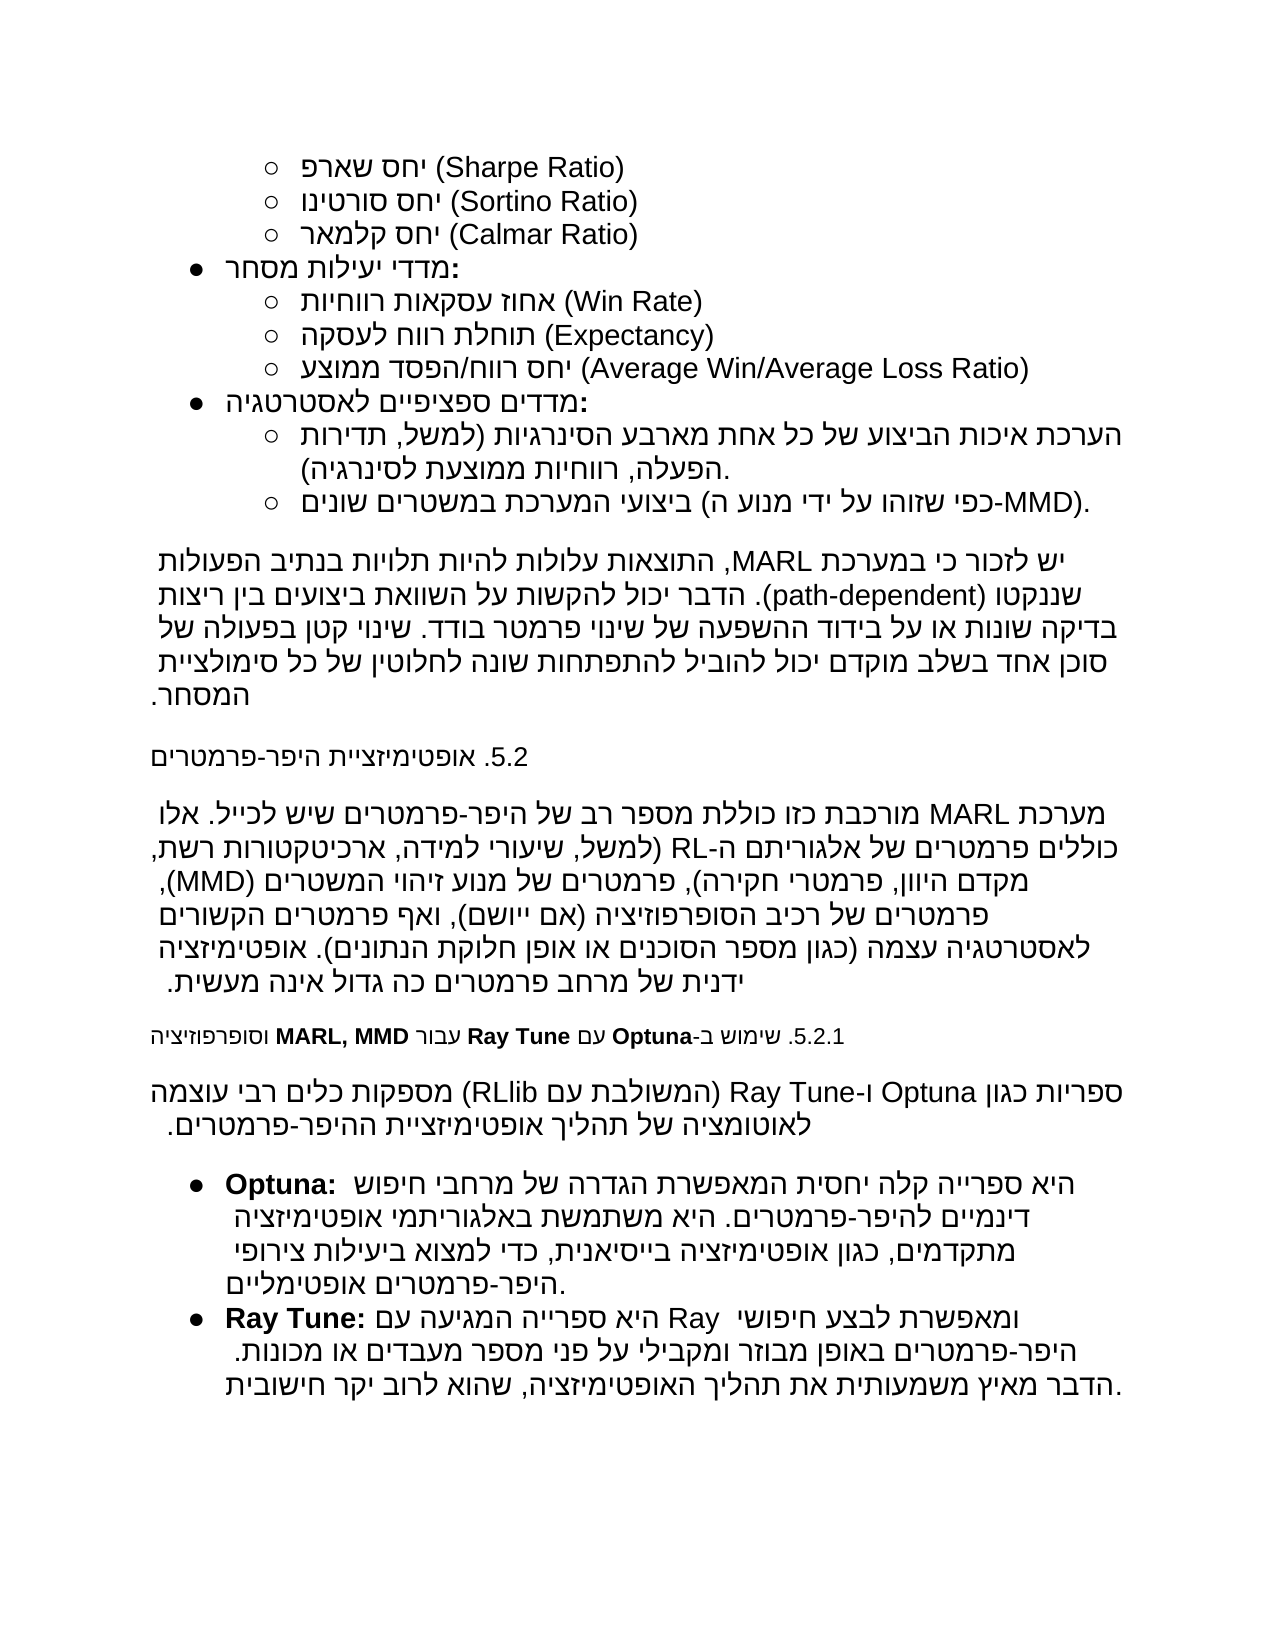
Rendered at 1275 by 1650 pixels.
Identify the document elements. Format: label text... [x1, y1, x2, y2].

text יש לזכור כי במערכת MARL, התוצאות עלולות להיות תלויות בנתיב הפעולות שננקטו (path-dependent). הדבר יכול להקשות על השוואת ביצועים בין ריצות בדיקה שונות או על בידוד ההשפעה של שינוי פרמטר בודד. שינוי קטן בפעולה של סוכן אחד בשלב מוקדם יכול להוביל להתפתחות שונה לחלוטין של כל סימולציית המסחר. [150, 544, 1125, 712]
subtitle 5.2.1. שימוש ב-Optuna עם Ray Tune עבור MARL, MMD וסופרפוזיציה [150, 1023, 1125, 1050]
list יחס שארפ (Sharpe Ratio) [262, 150, 1125, 183]
list אחוז עסקאות רווחיות (Win Rate) [262, 284, 1125, 318]
list הערכת איכות הביצוע של כל אחת מארבע הסינרגיות (למשל, תדירות הפעלה, רווחיות ממוצעת לסינרגיה). [262, 418, 1125, 485]
list מדדי יעילות מסחר: [187, 251, 1125, 284]
list ביצועי המערכת במשטרים שונים (כפי שזוהו על ידי מנוע ה-MMD). [262, 485, 1125, 519]
list Optuna: היא ספרייה קלה יחסית המאפשרת הגדרה של מרחבי חיפוש דינמיים להיפר-פרמטרים. היא משתמשת באלגוריתמי אופטימיזציה מתקדמים, כגון אופטימיזציה בייסיאנית, כדי למצוא ביעילות צירופי היפר-פרמטרים אופטימליים. [187, 1167, 1125, 1301]
list יחס סורטינו (Sortino Ratio) [262, 183, 1125, 217]
text מערכת MARL מורכבת כזו כוללת מספר רב של היפר-פרמטרים שיש לכייל. אלו כוללים פרמטרים של אלגוריתם ה-RL (למשל, שיעורי למידה, ארכיטקטורות רשת, מקדם היוון, פרמטרי חקירה), פרמטרים של מנוע זיהוי המשטרים (MMD), פרמטרים של רכיב הסופרפוזיציה (אם ייושם), ואף פרמטרים הקשורים לאסטרטגיה עצמה (כגון מספר הסוכנים או אופן חלוקת הנתונים). אופטימיזציה ידנית של מרחב פרמטרים כה גדול אינה מעשית. [150, 797, 1125, 998]
list יחס רווח/הפסד ממוצע (Average Win/Average Loss Ratio) [262, 351, 1125, 385]
list Ray Tune: היא ספרייה המגיעה עם Ray ומאפשרת לבצע חיפושי היפר-פרמטרים באופן מבוזר ומקבילי על פני מספר מעבדים או מכונות. הדבר מאיץ משמעותית את תהליך האופטימיזציה, שהוא לרוב יקר חישובית. [187, 1301, 1125, 1402]
subtitle 5.2. אופטימיזציית היפר-פרמטרים [150, 741, 1125, 772]
list יחס קלמאר (Calmar Ratio) [262, 217, 1125, 251]
list תוחלת רווח לעסקה (Expectancy) [262, 318, 1125, 351]
list מדדים ספציפיים לאסטרטגיה: [187, 385, 1125, 418]
text ספריות כגון Optuna ו-Ray Tune (המשולבת עם RLlib) מספקות כלים רבי עוצמה לאוטומציה של תהליך אופטימיזציית ההיפר-פרמטרים. [150, 1075, 1125, 1142]
